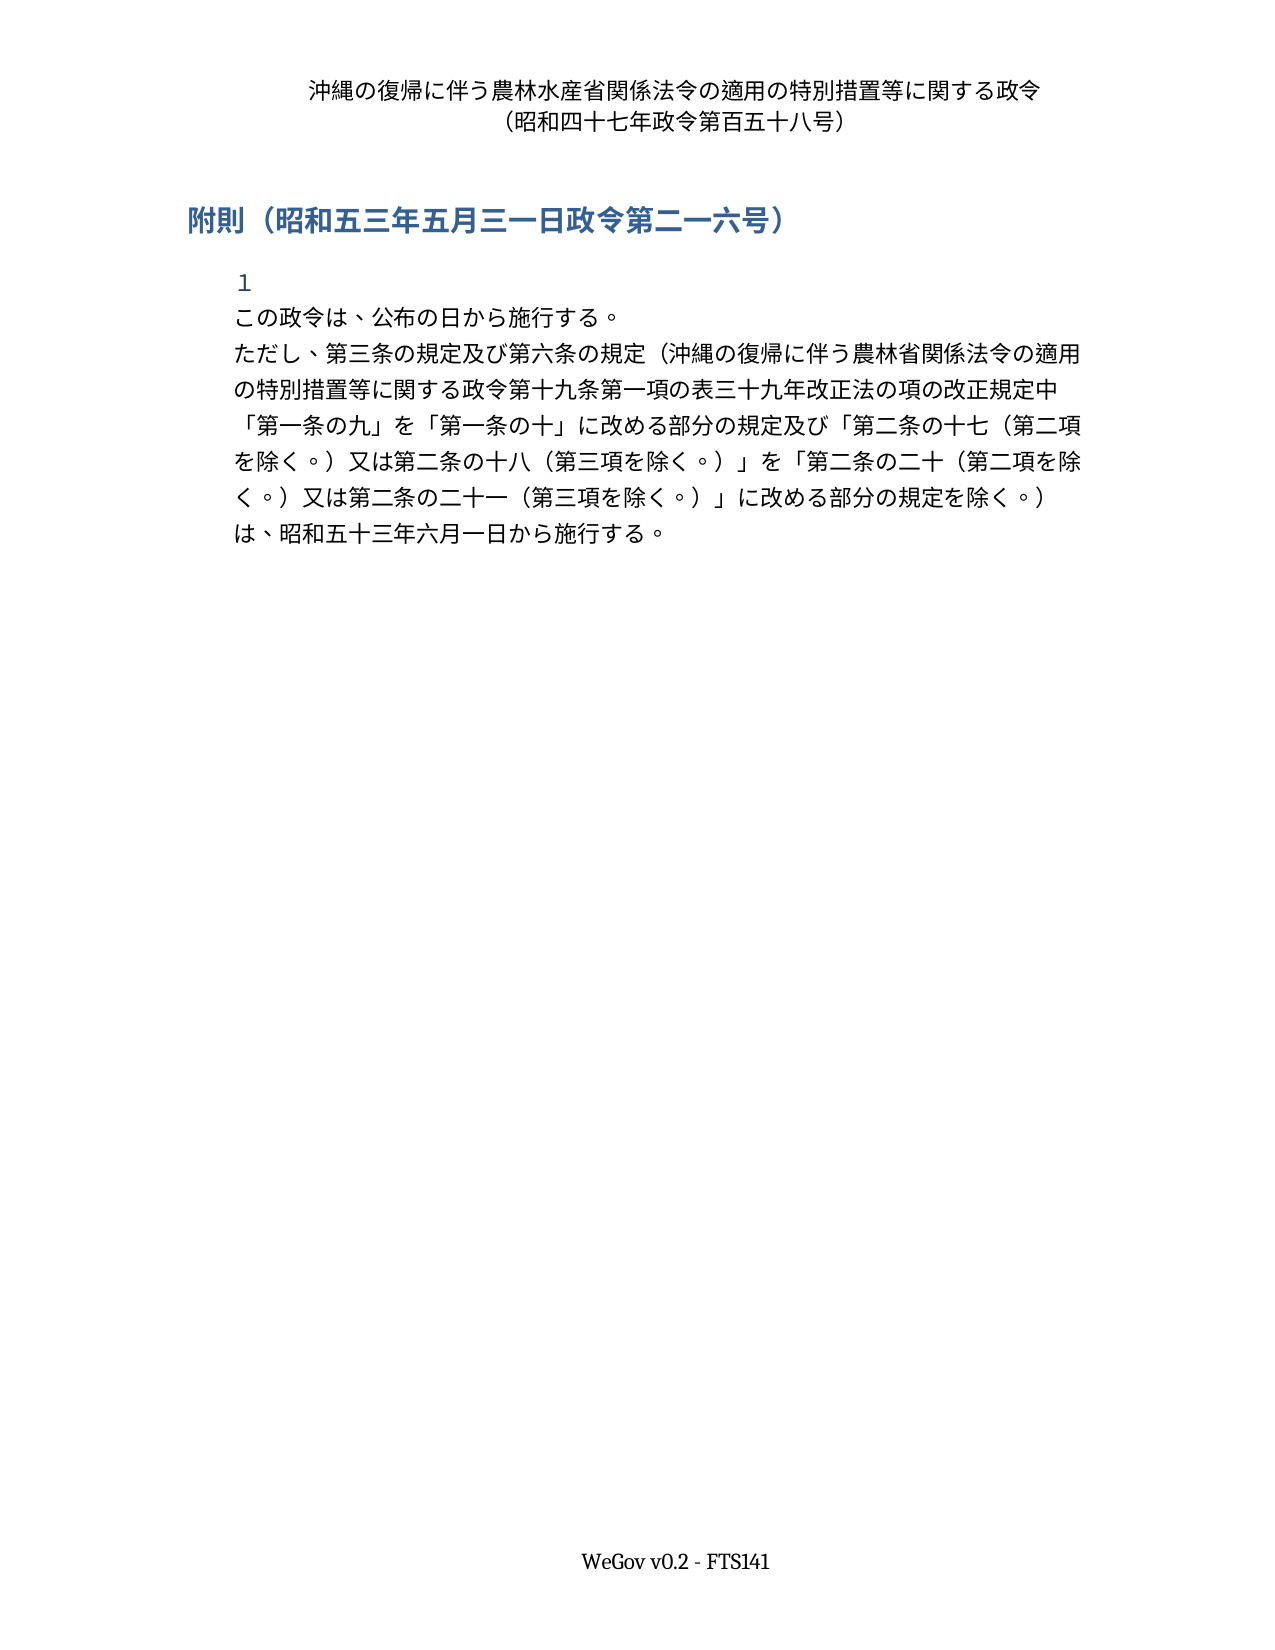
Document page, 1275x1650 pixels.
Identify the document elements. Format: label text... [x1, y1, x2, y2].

subtitle 附則（昭和五三年五月三一日政令第二一六号） [187, 200, 1087, 240]
subtitle １ [233, 266, 1087, 298]
text この政令は、公布の日から施行する。 ただし、第三条の規定及び第六条の規定（沖縄の復帰に伴う農林省関係法令の適用の特別措置等に関する政令第十九条第一項の表三十九年改正法の項の改正規定中「第一条の九」を「第一条の十」に改める部分の規定及び「第二条の十七（第二項を除く。）又は第二条の十八（第三項を除く。）」を「第二条の二十（第二項を除く。）又は第二条の二十一（第三項を除く。）」に改める部分の規定を除く。）は、昭和五十三年六月一日から施行する。 [233, 302, 1087, 549]
